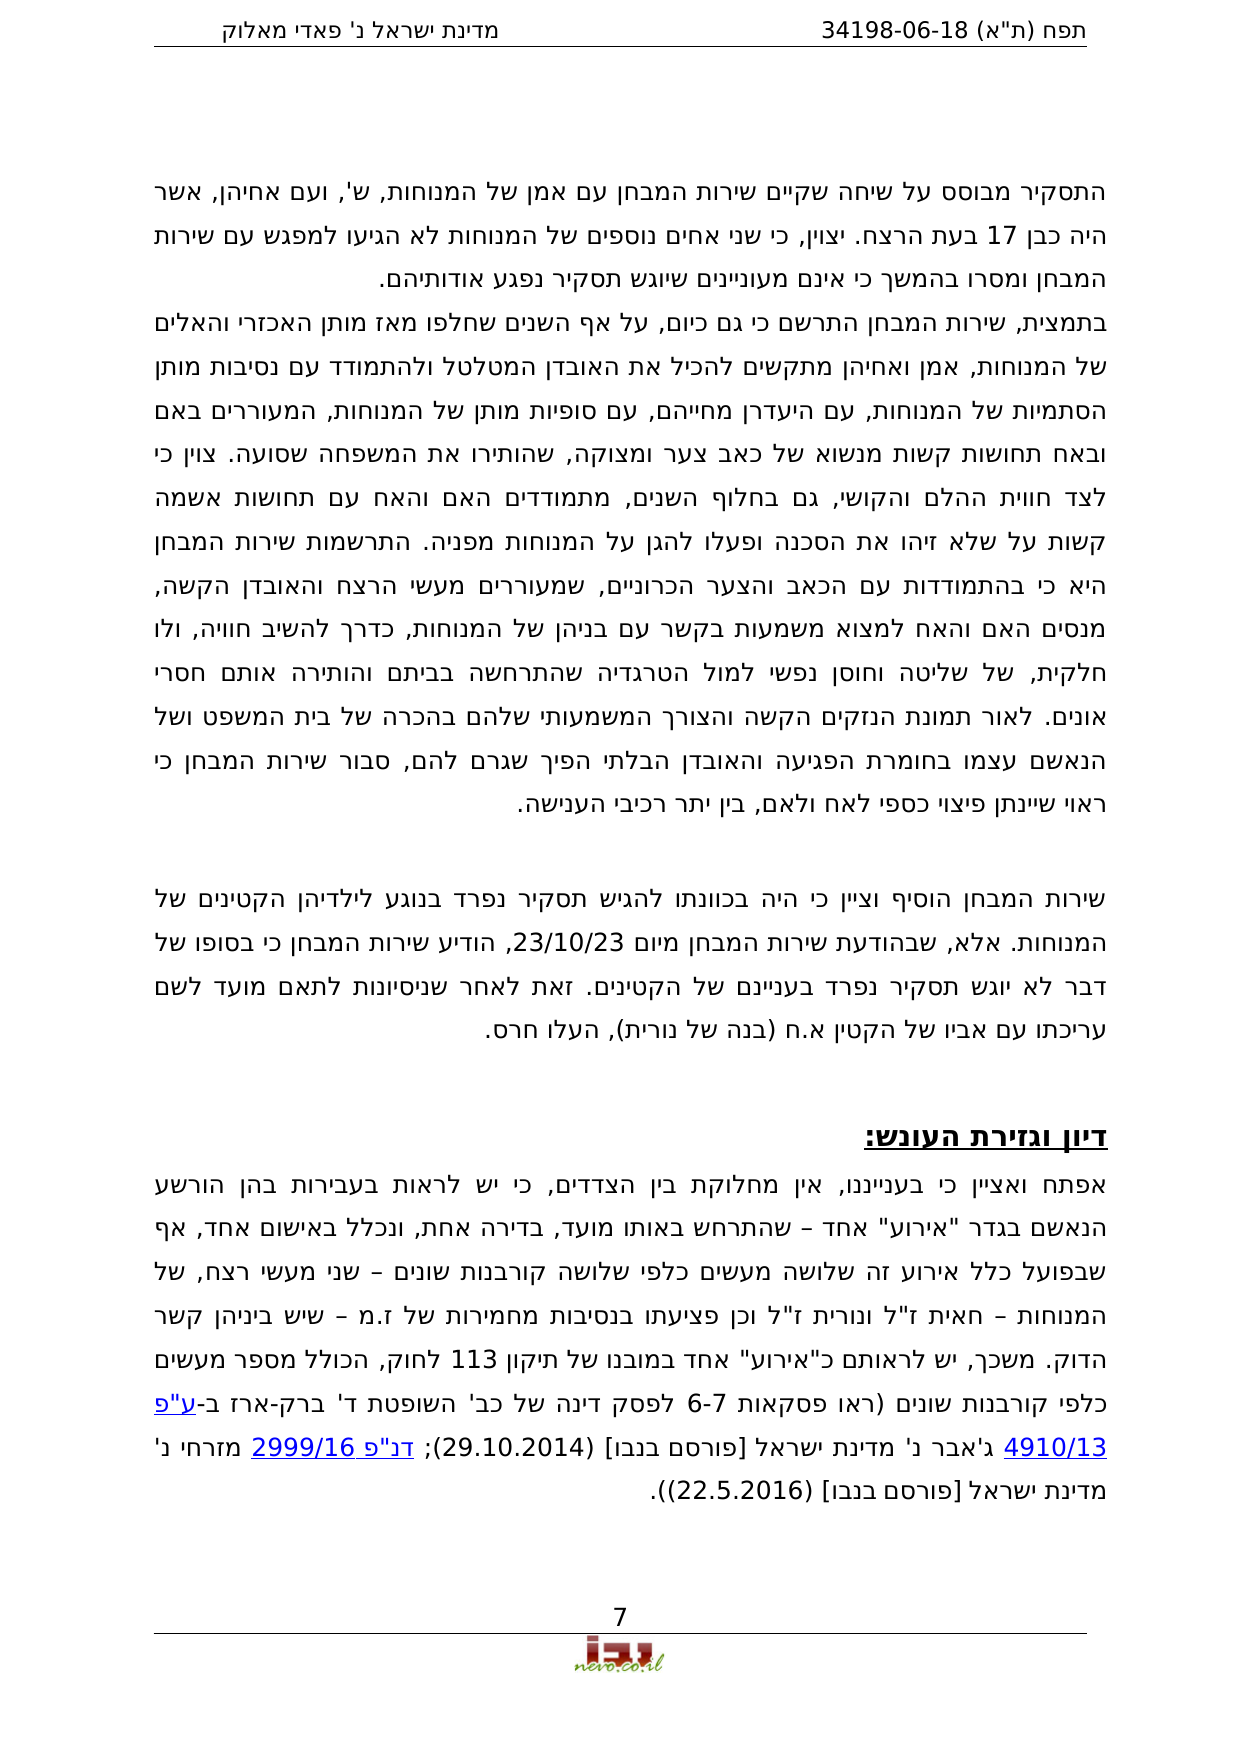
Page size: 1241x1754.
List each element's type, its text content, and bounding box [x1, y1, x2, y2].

text דיון וגזירת העונש: [153, 1119, 1107, 1153]
text התסקיר מבוסס על שיחה שקיים שירות המבחן עם אמן של המנוחות, ש', ועם אחיהן, אשר היה כבן 17 בעת הרצח. יצוין, כי שני אחים נוספים של המנוחות לא הגיעו למפגש עם שירות המבחן ומסרו בהמשך כי אינם מעוניינים שיוגש תסקיר נפגע אודותיהם. [153, 177, 1107, 294]
text בתמצית, שירות המבחן התרשם כי גם כיום, על אף השנים שחלפו מאז מותן האכזרי והאלים של המנוחות, אמן ואחיהן מתקשים להכיל את האובדן המטלטל ולהתמודד עם נסיבות מותן הסתמיות של המנוחות, עם היעדרן מחייהם, עם סופיות מותן של המנוחות, המעוררים באם ובאח תחושות קשות מנשוא של כאב צער ומצוקה, שהותירו את המשפחה שסועה. צוין כי לצד חווית ההלם והקושי, גם בחלוף השנים, מתמודדים האם והאח עם תחושות אשמה קשות על שלא זיהו את הסכנה ופעלו להגן על המנוחות מפניה. התרשמות שירות המבחן היא כי בהתמודדות עם הכאב והצער הכרוניים, שמעוררים מעשי הרצח והאובדן הקשה, מנסים האם והאח למצוא משמעות בקשר עם בניהן של המנוחות, כדרך להשיב חוויה, ולו חלקית, של שליטה וחוסן נפשי למול הטרגדיה שהתרחשה בביתם והותירה אותם חסרי אונים. לאור תמונת הנזקים הקשה והצורך המשמעותי שלהם בהכרה של בית המשפט ושל הנאשם עצמו בחומרת הפגיעה והאובדן הבלתי הפיך שגרם להם, סבור שירות המבחן כי ראוי שיינתן פיצוי כספי לאח ולאם, בין יתר רכיבי הענישה. [153, 308, 1107, 819]
picture [574, 1635, 666, 1673]
text אפתח ואציין כי בענייננו, אין מחלוקת בין הצדדים, כי יש לראות בעבירות בהן הורשע הנאשם בגדר "אירוע" אחד – שהתרחש באותו מועד, בדירה אחת, ונכלל באישום אחד, אף שבפועל כלל אירוע זה שלושה מעשים כלפי שלושה קורבנות שונים – שני מעשי רצח, של המנוחות – חאית ז"ל ונורית ז"ל וכן פציעתו בנסיבות מחמירות של ז.מ – שיש ביניהן קשר הדוק. משכך, יש לראותם כ"אירוע" אחד במובנו של תיקון 113 לחוק, הכולל מספר מעשים כלפי קורבנות שונים (ראו פסקאות 6-7 לפסק דינה של כב' השופטת ד' ברק-ארז ב-ע"פ 4910/13 ג'אבר נ' מדינת ישראל [פורסם בנבו] (‏29.10.2014); דנ"פ 2999/16 מזרחי נ' מדינת ישראל [פורסם בנבו] (‏22.5.2016)). [153, 1170, 1107, 1506]
text שירות המבחן הוסיף וציין כי היה בכוונתו להגיש תסקיר נפרד בנוגע לילדיהן הקטינים של המנוחות. אלא, שבהודעת שירות המבחן מיום 23/10/23, הודיע שירות המבחן כי בסופו של דבר לא יוגש תסקיר נפרד בעניינם של הקטינים. זאת לאחר שניסיונות לתאם מועד לשם עריכתו עם אביו של הקטין א.ח (בנה של נורית), העלו חרס. [153, 884, 1107, 1045]
